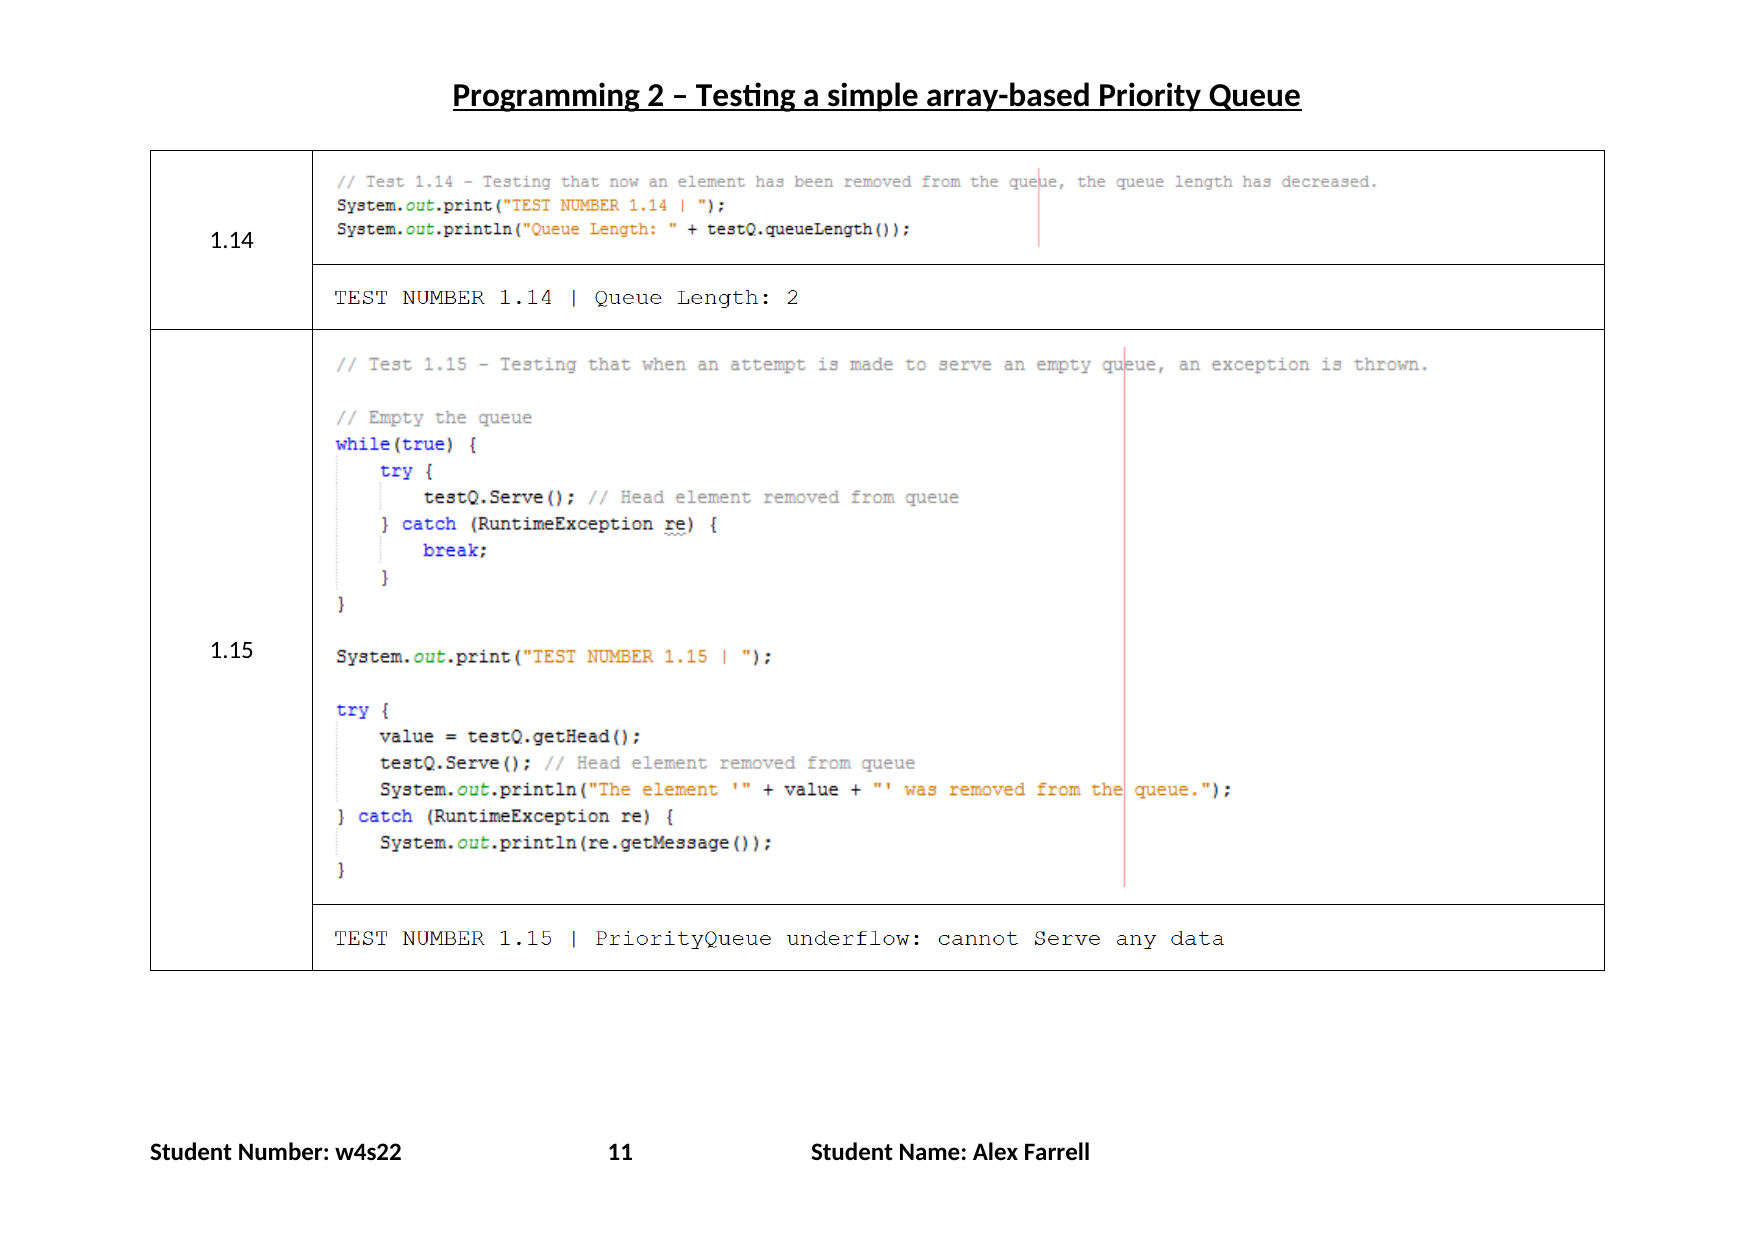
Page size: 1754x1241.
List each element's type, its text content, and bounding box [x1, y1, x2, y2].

table_cell [313, 151, 1604, 264]
picture [330, 282, 1599, 311]
table_cell 1.15 [151, 330, 312, 970]
table_cell [313, 330, 1604, 904]
table_cell [313, 905, 1604, 970]
table_cell [313, 265, 1604, 328]
picture [330, 347, 1434, 887]
picture [330, 922, 1599, 953]
table_cell 1.14 [151, 151, 312, 328]
picture [330, 168, 1382, 247]
